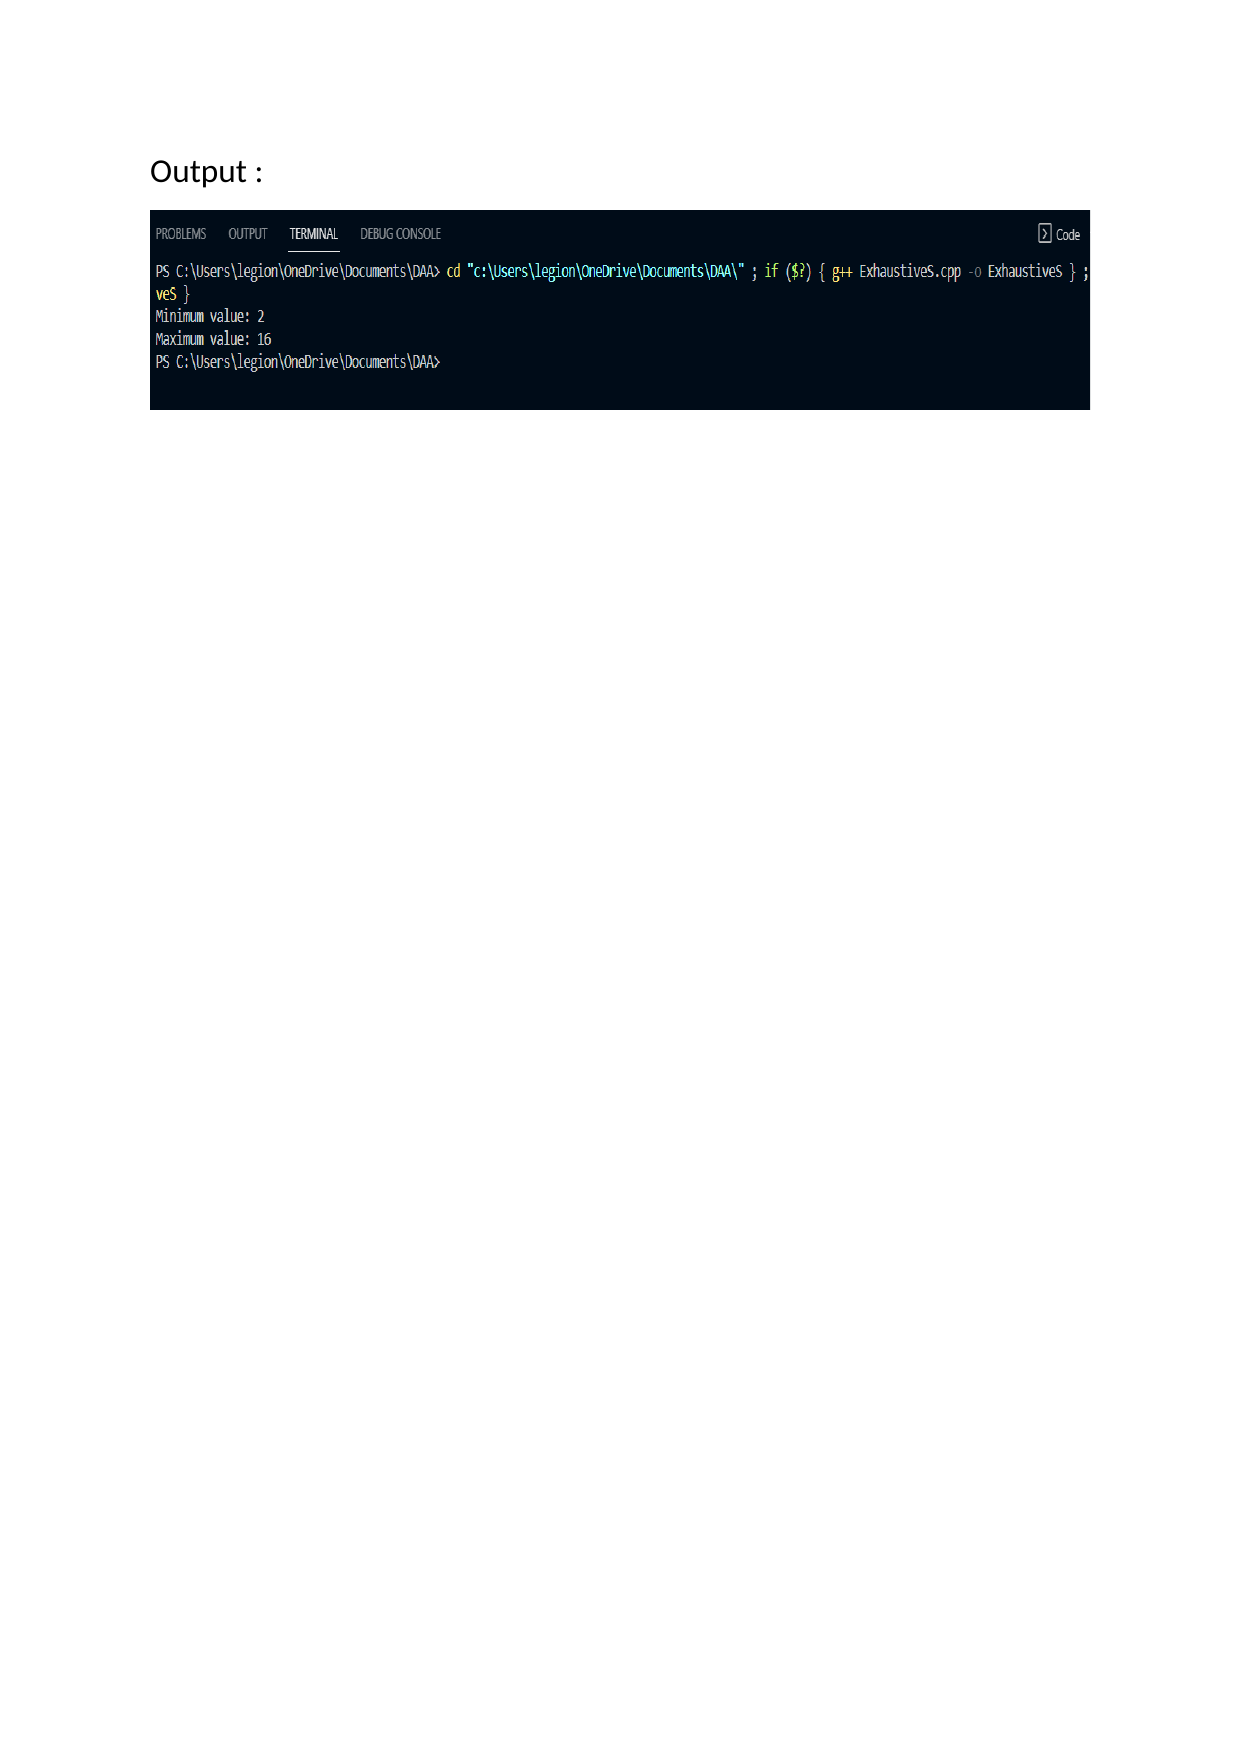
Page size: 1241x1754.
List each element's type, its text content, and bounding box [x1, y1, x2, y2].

picture [150, 210, 1091, 410]
text Output : [150, 150, 1090, 191]
